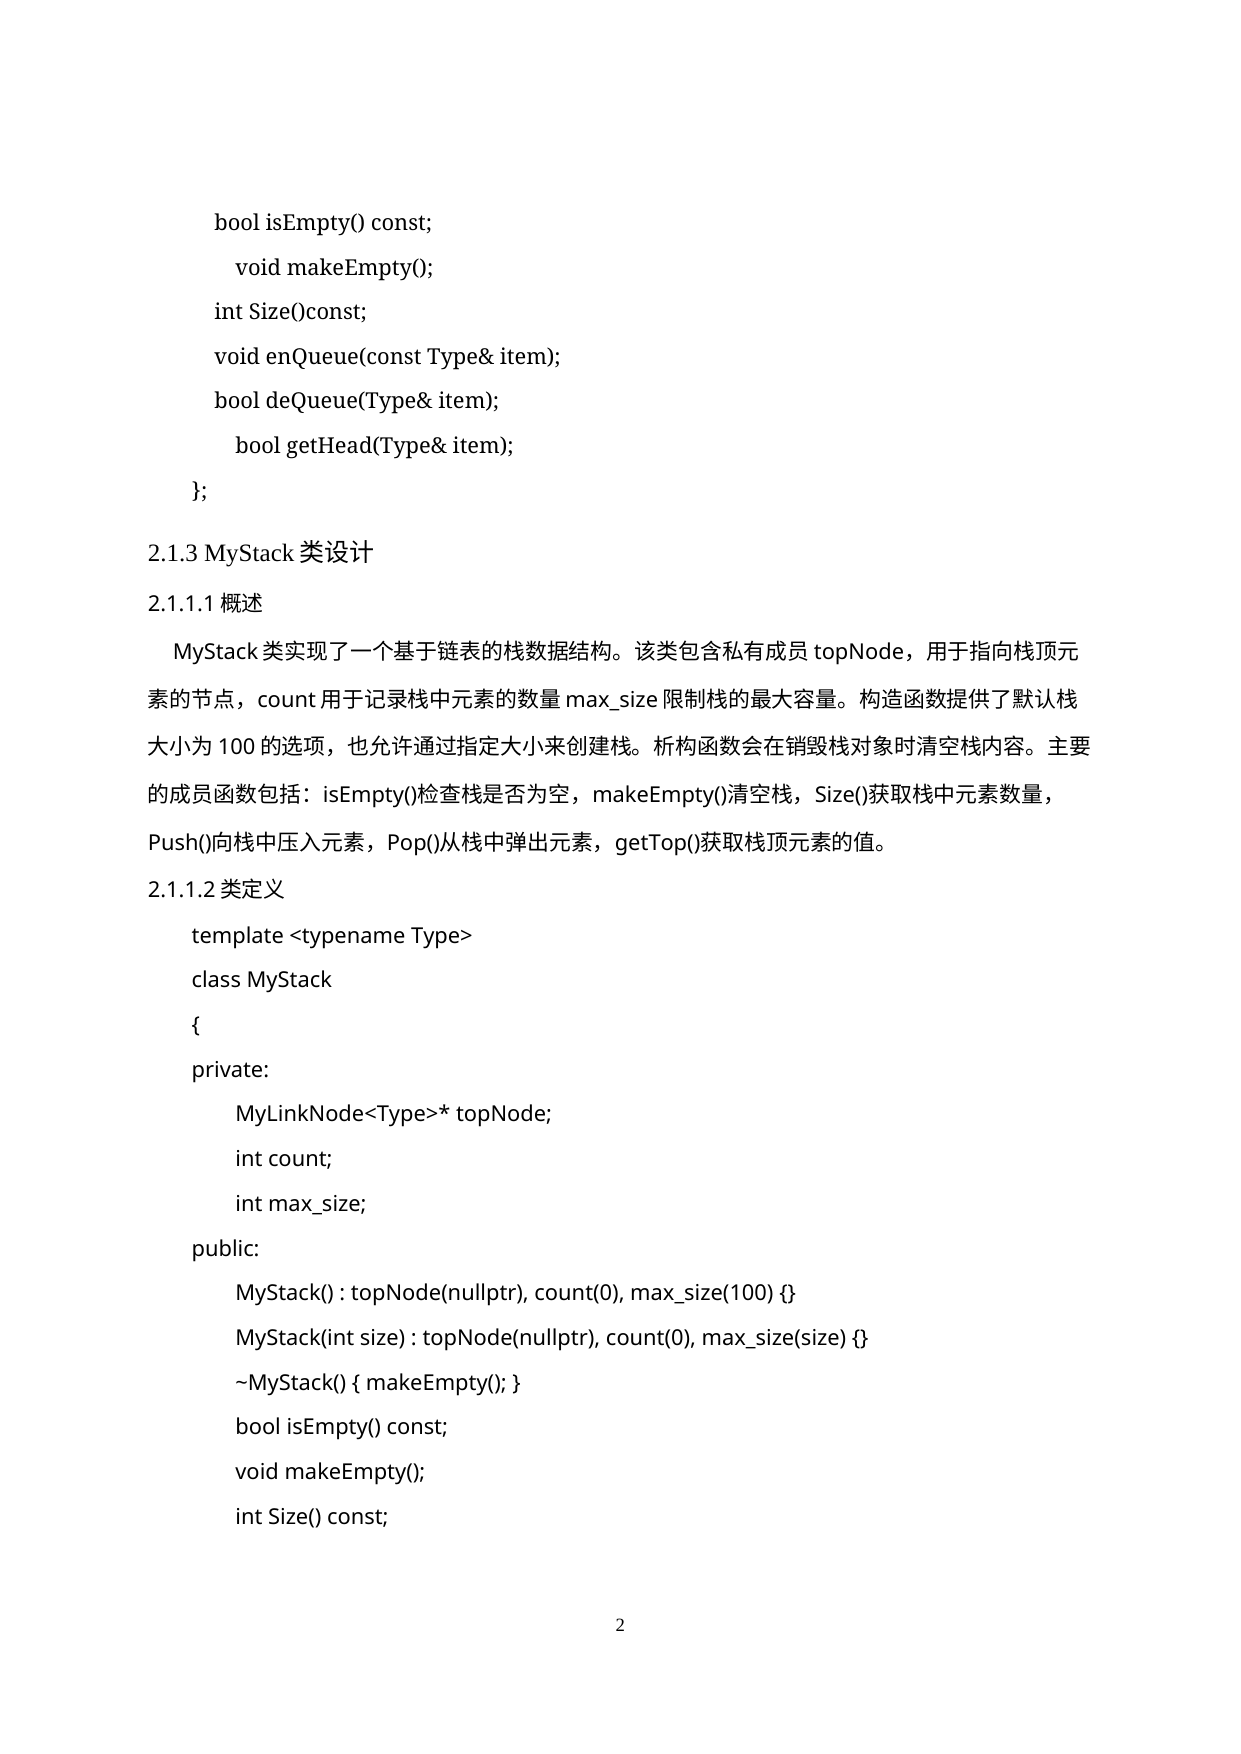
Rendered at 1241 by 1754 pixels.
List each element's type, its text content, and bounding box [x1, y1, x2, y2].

text private: [148, 1054, 1092, 1083]
text void makeEmpty(); [148, 1456, 1092, 1486]
text template <typename Type> [148, 920, 1092, 949]
text void enQueue(const Type& item); [173, 341, 1092, 371]
text int count; [148, 1143, 1092, 1173]
text MyStack() : topNode(nullptr), count(0), max_size(100) {} [148, 1277, 1092, 1307]
text MyLinkNode<Type>* topNode; [148, 1098, 1092, 1128]
text bool deQueue(Type& item); [173, 386, 1092, 415]
text int Size()const; [173, 296, 1092, 326]
text { [148, 1009, 1092, 1039]
text 2.1.1.2类定义 [148, 872, 1092, 904]
text }; [173, 475, 1092, 505]
text int max_size; [148, 1188, 1092, 1218]
text 2.1.1.1概述 [148, 586, 1092, 618]
text bool isEmpty() const; [148, 1411, 1092, 1441]
text public: [148, 1232, 1092, 1262]
text bool isEmpty() const; [173, 207, 1092, 237]
text MyStack(int size) : topNode(nullptr), count(0), max_size(size) {} [148, 1322, 1092, 1352]
text ~MyStack() { makeEmpty(); } [148, 1367, 1092, 1396]
text void makeEmpty(); [173, 251, 1092, 281]
text MyStack类实现了一个基于链表的栈数据结构。该类包含私有成员topNode，用于指向栈顶元素的节点，count用于记录栈中元素的数量max_size限制栈的最大容量。构造函数提供了默认栈大小为100的选项，也允许通过指定大小来创建栈。析构函数会在销毁栈对象时清空栈内容。主要的成员函数包括：isEmpty()检查栈是否为空，makeEmpty()清空栈，Size()获取栈中元素数量，Push()向栈中压入元素，Pop()从栈中弹出元素，getTop()获取栈顶元素的值。 [148, 634, 1092, 856]
text int Size() const; [148, 1501, 1092, 1530]
subtitle 2.1.3 MyStack类设计 [148, 532, 1092, 568]
text class MyStack [148, 964, 1092, 994]
text bool getHead(Type& item); [191, 430, 1092, 460]
